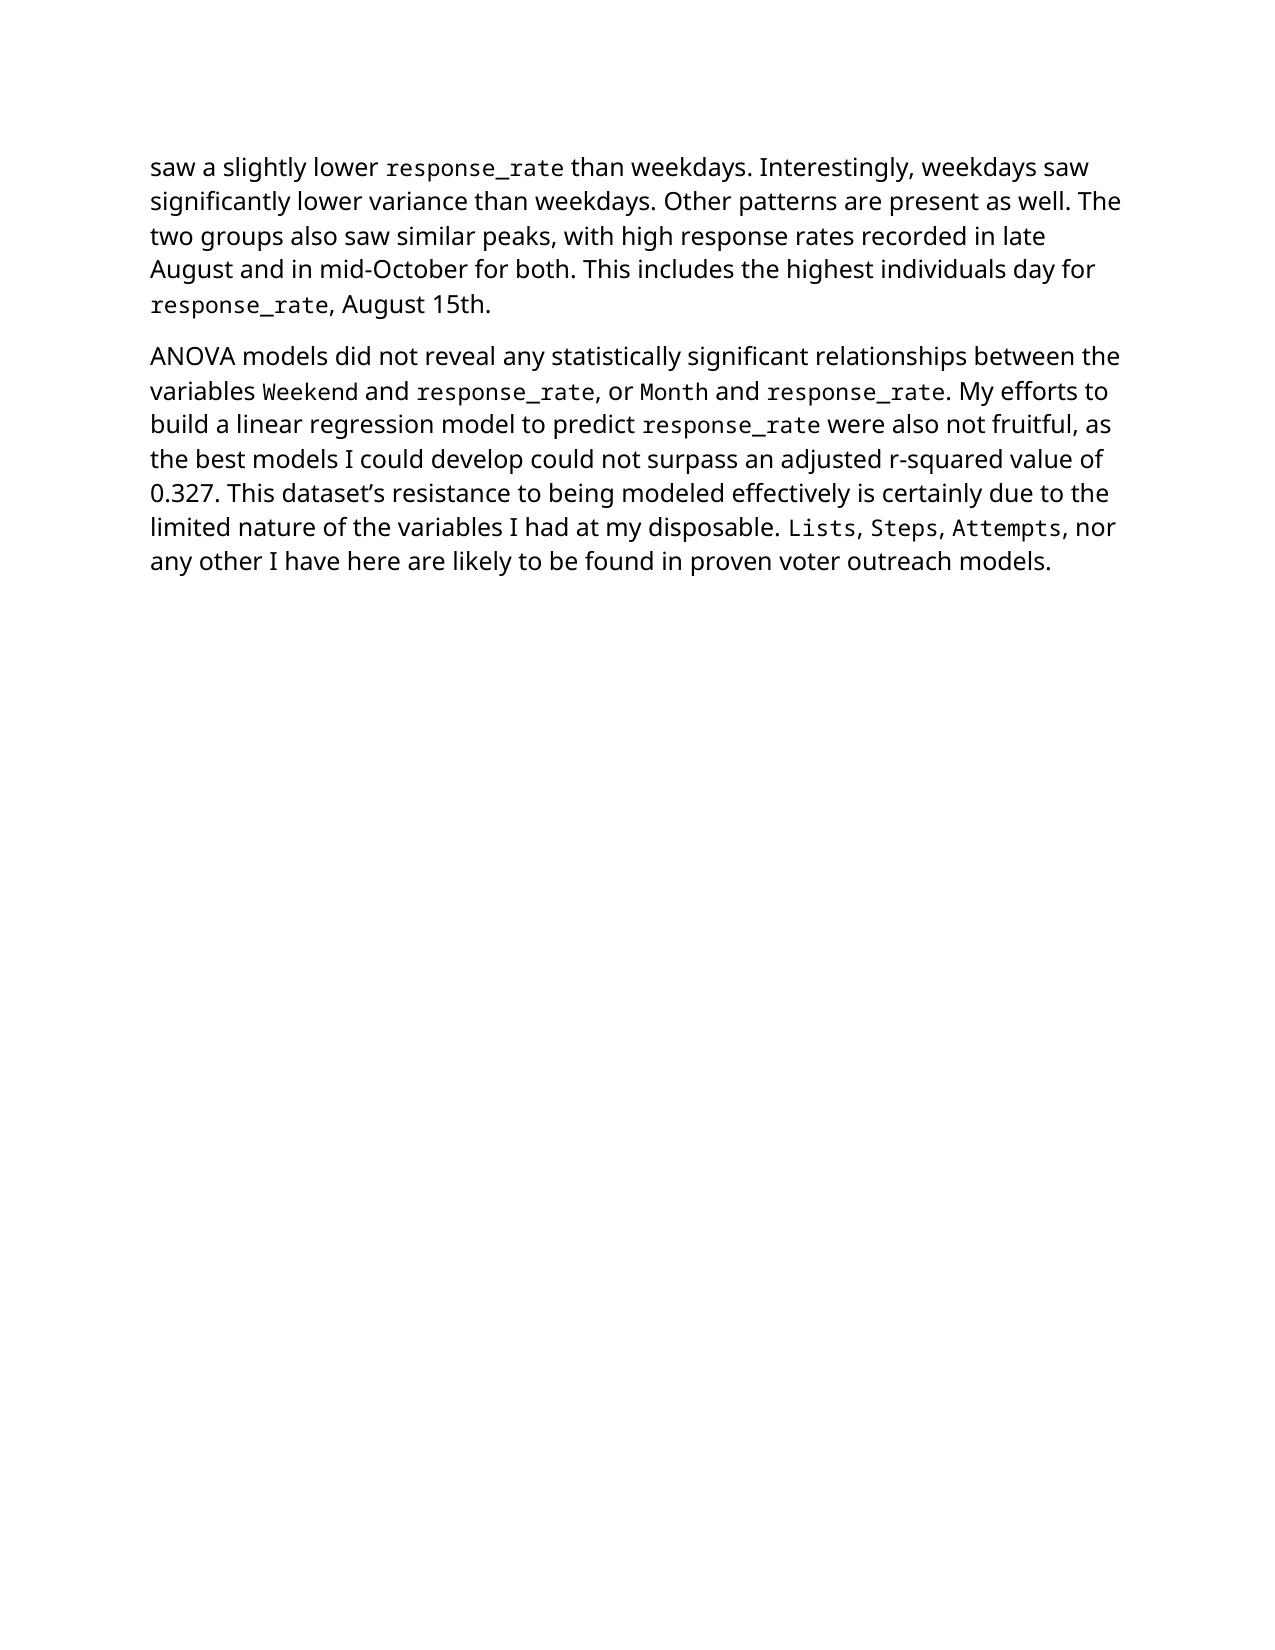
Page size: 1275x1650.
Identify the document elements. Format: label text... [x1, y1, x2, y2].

text ANOVA models did not reveal any statistically significant relationships between the variables Weekend and response_rate, or Month and response_rate. My efforts to build a linear regression model to predict response_rate were also not fruitful, as the best models I could develop could not surpass an adjusted r-squared value of 0.327. This dataset’s resistance to being modeled effectively is certainly due to the limited nature of the variables I had at my disposable. Lists, Steps, Attempts, nor any other I have here are likely to be found in proven voter outreach models. [150, 339, 1125, 577]
